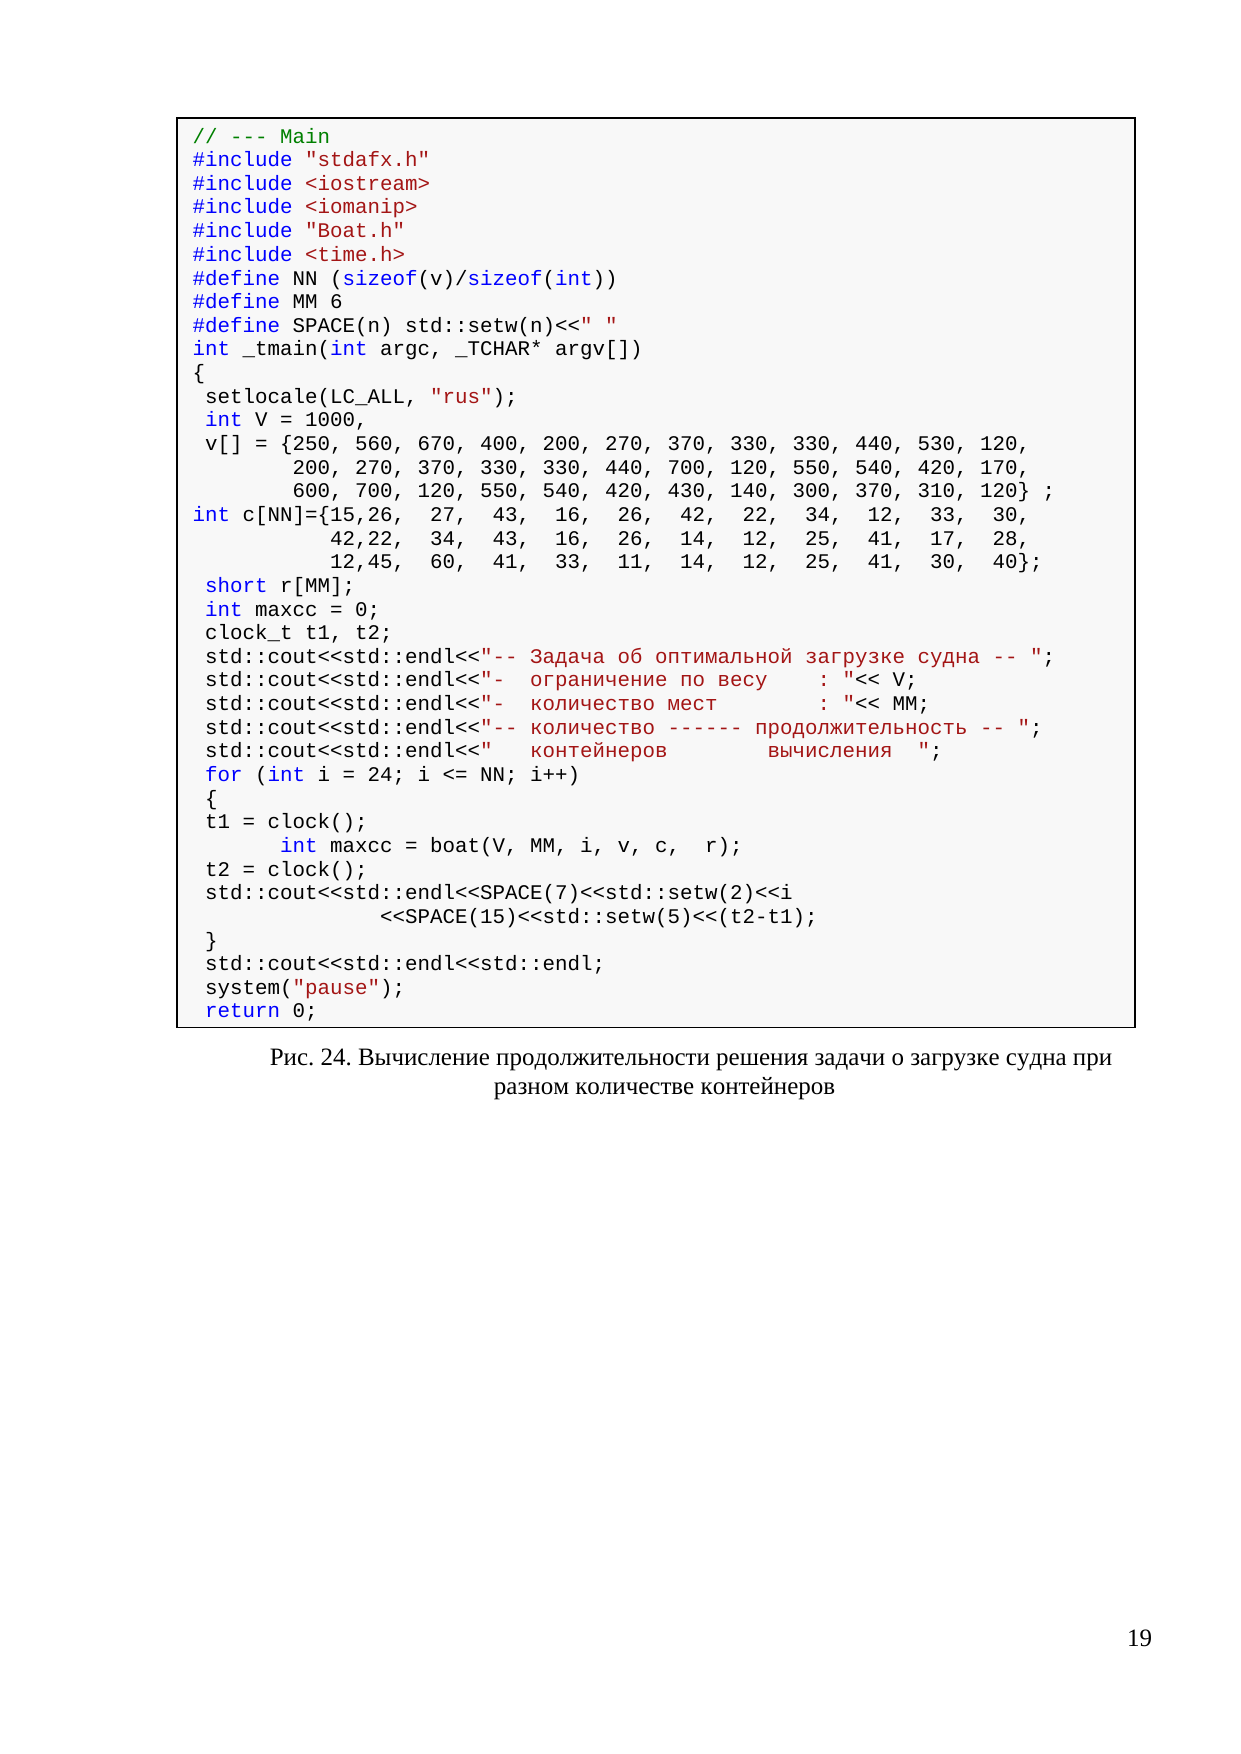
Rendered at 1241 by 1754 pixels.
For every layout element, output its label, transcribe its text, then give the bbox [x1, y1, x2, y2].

text Рис. 24. Вычисление продолжительности решения задачи о загрузке судна при разном количестве контейнеров [177, 1042, 1152, 1099]
